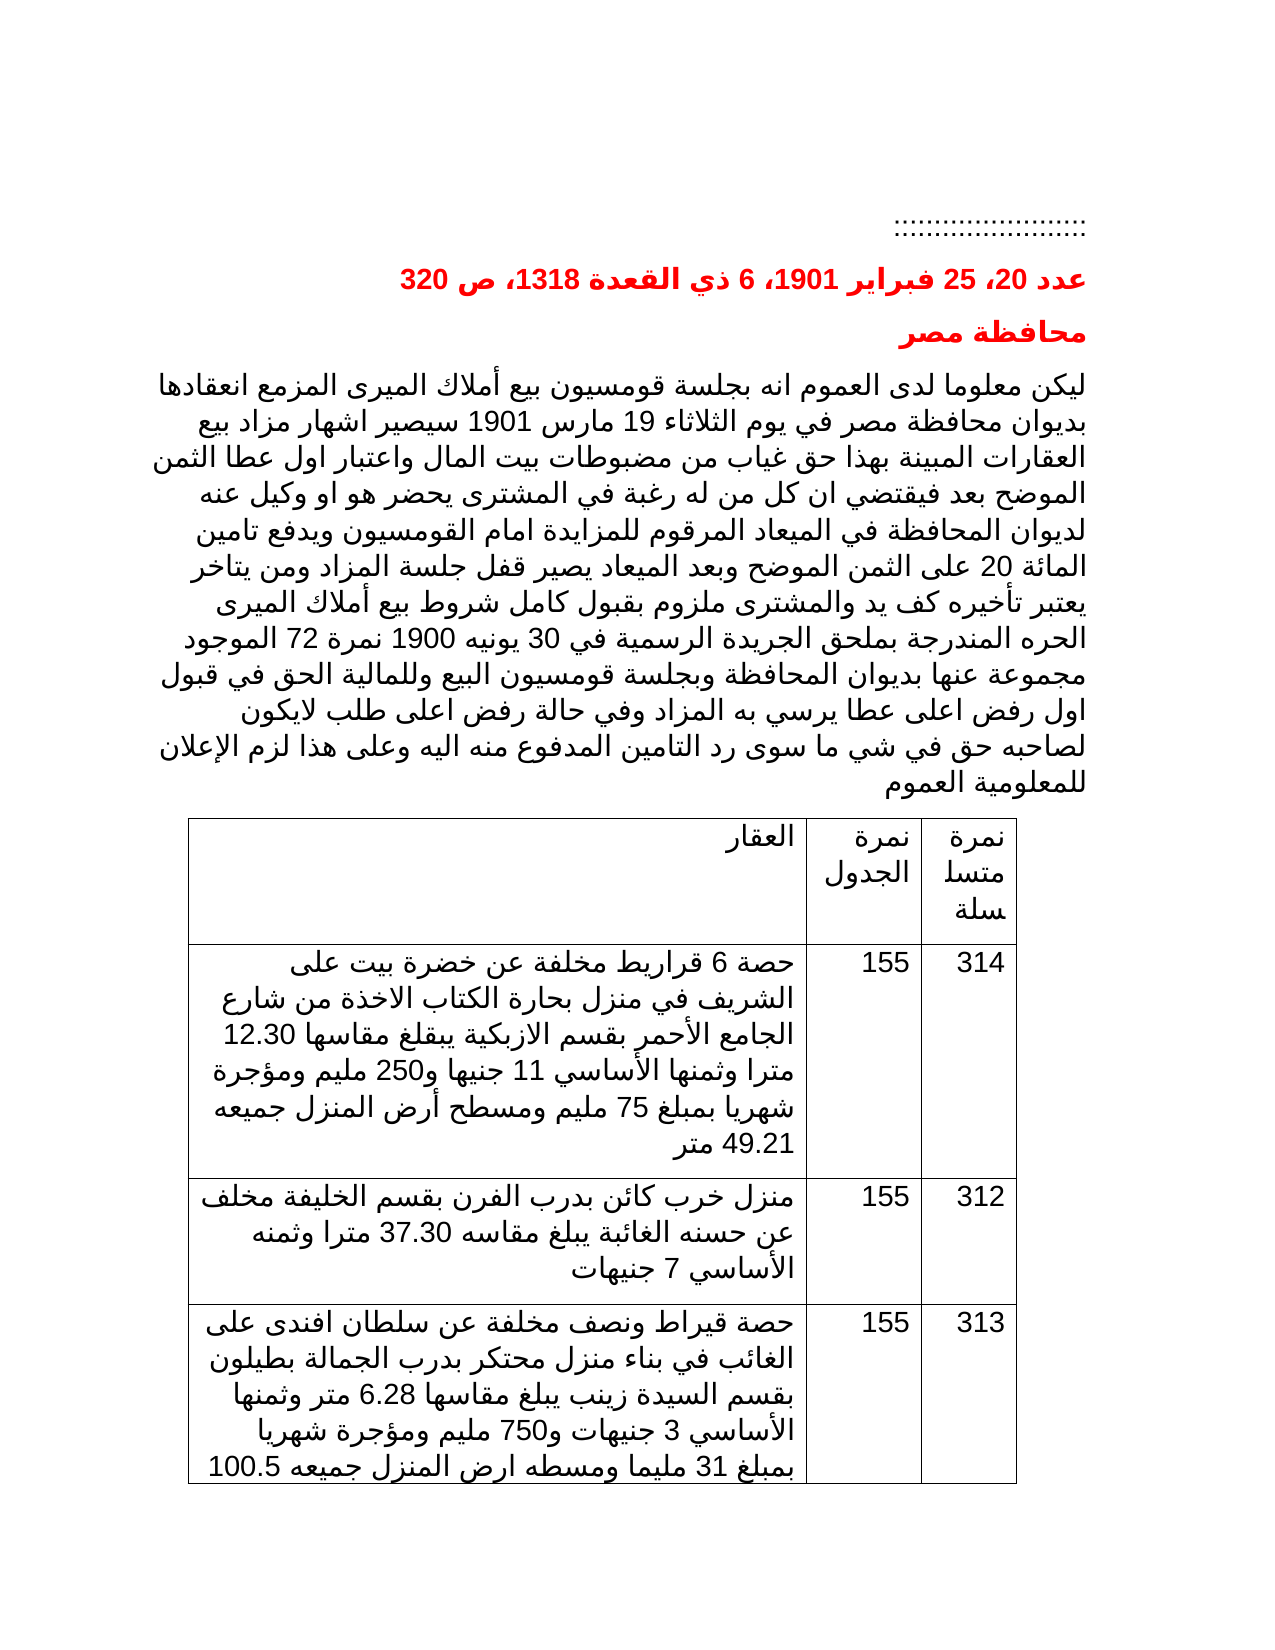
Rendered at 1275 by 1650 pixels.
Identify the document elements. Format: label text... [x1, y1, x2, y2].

table_cell 155 [807, 945, 921, 1178]
table_cell 312 [922, 1179, 1016, 1304]
table_cell 314 [922, 945, 1016, 1178]
table_cell 155 [807, 1305, 921, 1483]
text عدد 20، 25 فبراير 1901، 6 ذي القعدة 1318، ص 320 [150, 262, 1087, 296]
table_cell 313 [922, 1305, 1016, 1483]
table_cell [189, 1305, 806, 1483]
text ليكن معلوما لدى العموم انه بجلسة قومسيون بيع أملاك الميرى المزمع انعقادها بديوان محافظة مصر في يوم الثلاثاء 19 مارس 1901 سيصير اشهار مزاد بيع العقارات المبينة بهذا حق غياب من مضبوطات بيت المال واعتبار اول عطا الثمن الموضح بعد فيقتضي ان كل من له رغبة في المشترى يحضر هو او وكيل عنه لديوان المحافظة في الميعاد المرقوم للمزايدة امام القومسيون ويدفع تامين المائة 20 على الثمن الموضح وبعد الميعاد يصير قفل جلسة المزاد ومن يتاخر يعتبر تأخيره كف يد والمشترى ملزوم بقبول كامل شروط بيع أملاك الميرى الحره المندرجة بملحق الجريدة الرسمية في 30 يونيه 1900 نمرة 72 الموجود مجموعة عنها بديوان المحافظة وبجلسة قومسيون البيع وللمالية الحق في قبول اول رفض اعلى عطا يرسي به المزاد وفي حالة رفض اعلى طلب لايكون لصاحبه حق في شي ما سوى رد التامين المدفوع منه اليه وعلى هذا لزم الإعلان للمعلومية العموم [150, 368, 1087, 799]
text :::::::::::::::::::::::: [150, 209, 1087, 243]
table_cell 155 [807, 1179, 921, 1304]
text محافظة مصر [150, 315, 1087, 349]
table_header نمرة الجدول [807, 819, 921, 944]
table_cell منزل خرب كائن بدرب الفرن بقسم الخليفة مخلف عن حسنه الغائبة يبلغ مقاسه 37.30 مترا وثمنه الأساسي 7 جنيهات [189, 1179, 806, 1304]
table_header العقار [189, 819, 806, 944]
table_header نمرة متسلسلة [922, 819, 1016, 944]
table_cell حصة 6 قراريط مخلفة عن خضرة بيت على الشريف في منزل بحارة الكتاب الاخذة من شارع الجامع الأحمر بقسم الازبكية يبقلغ مقاسها 12.30 مترا وثمنها الأساسي 11 جنيها و250 مليم ومؤجرة شهريا بمبلغ 75 مليم ومسطح أرض المنزل جميعه 49.21 متر [189, 945, 806, 1178]
